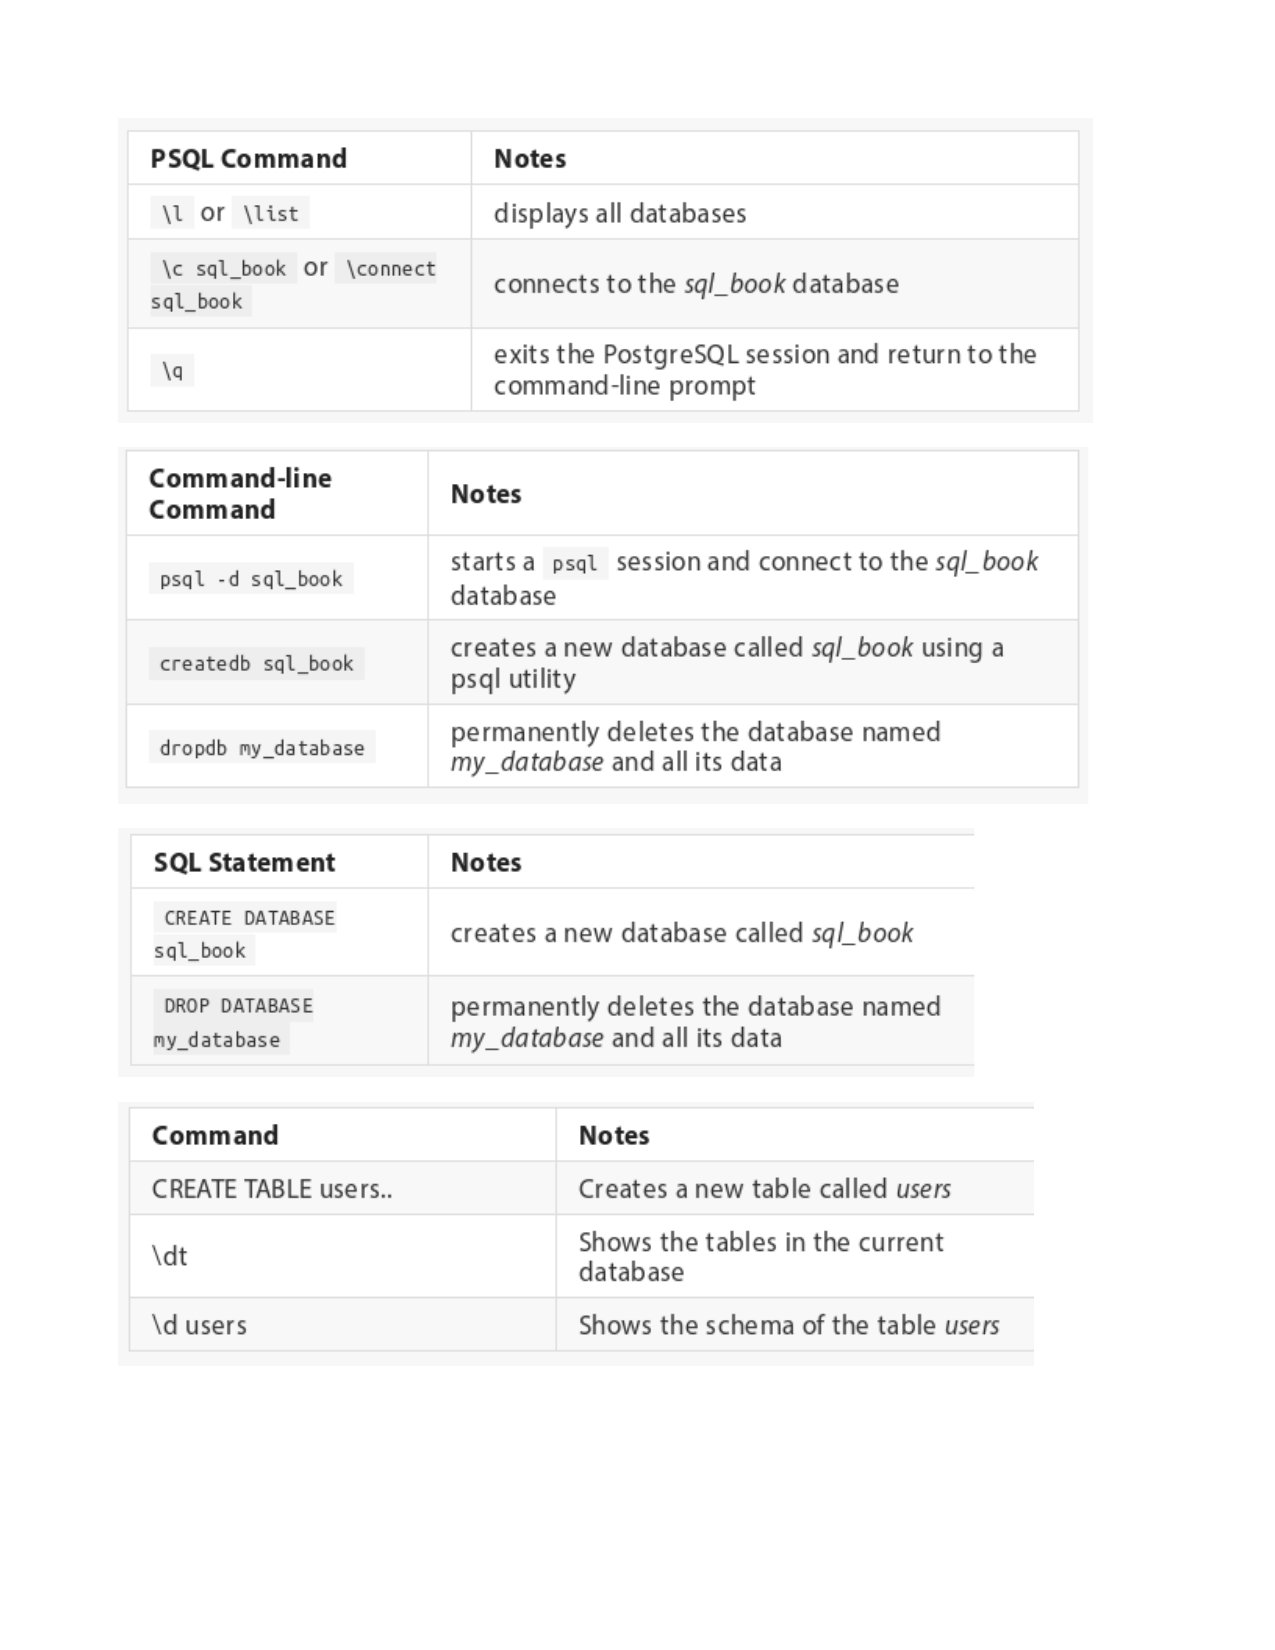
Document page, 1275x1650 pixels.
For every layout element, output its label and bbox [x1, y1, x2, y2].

picture [118, 118, 1094, 423]
picture [118, 1102, 1034, 1366]
picture [118, 447, 1089, 804]
picture [118, 828, 975, 1077]
